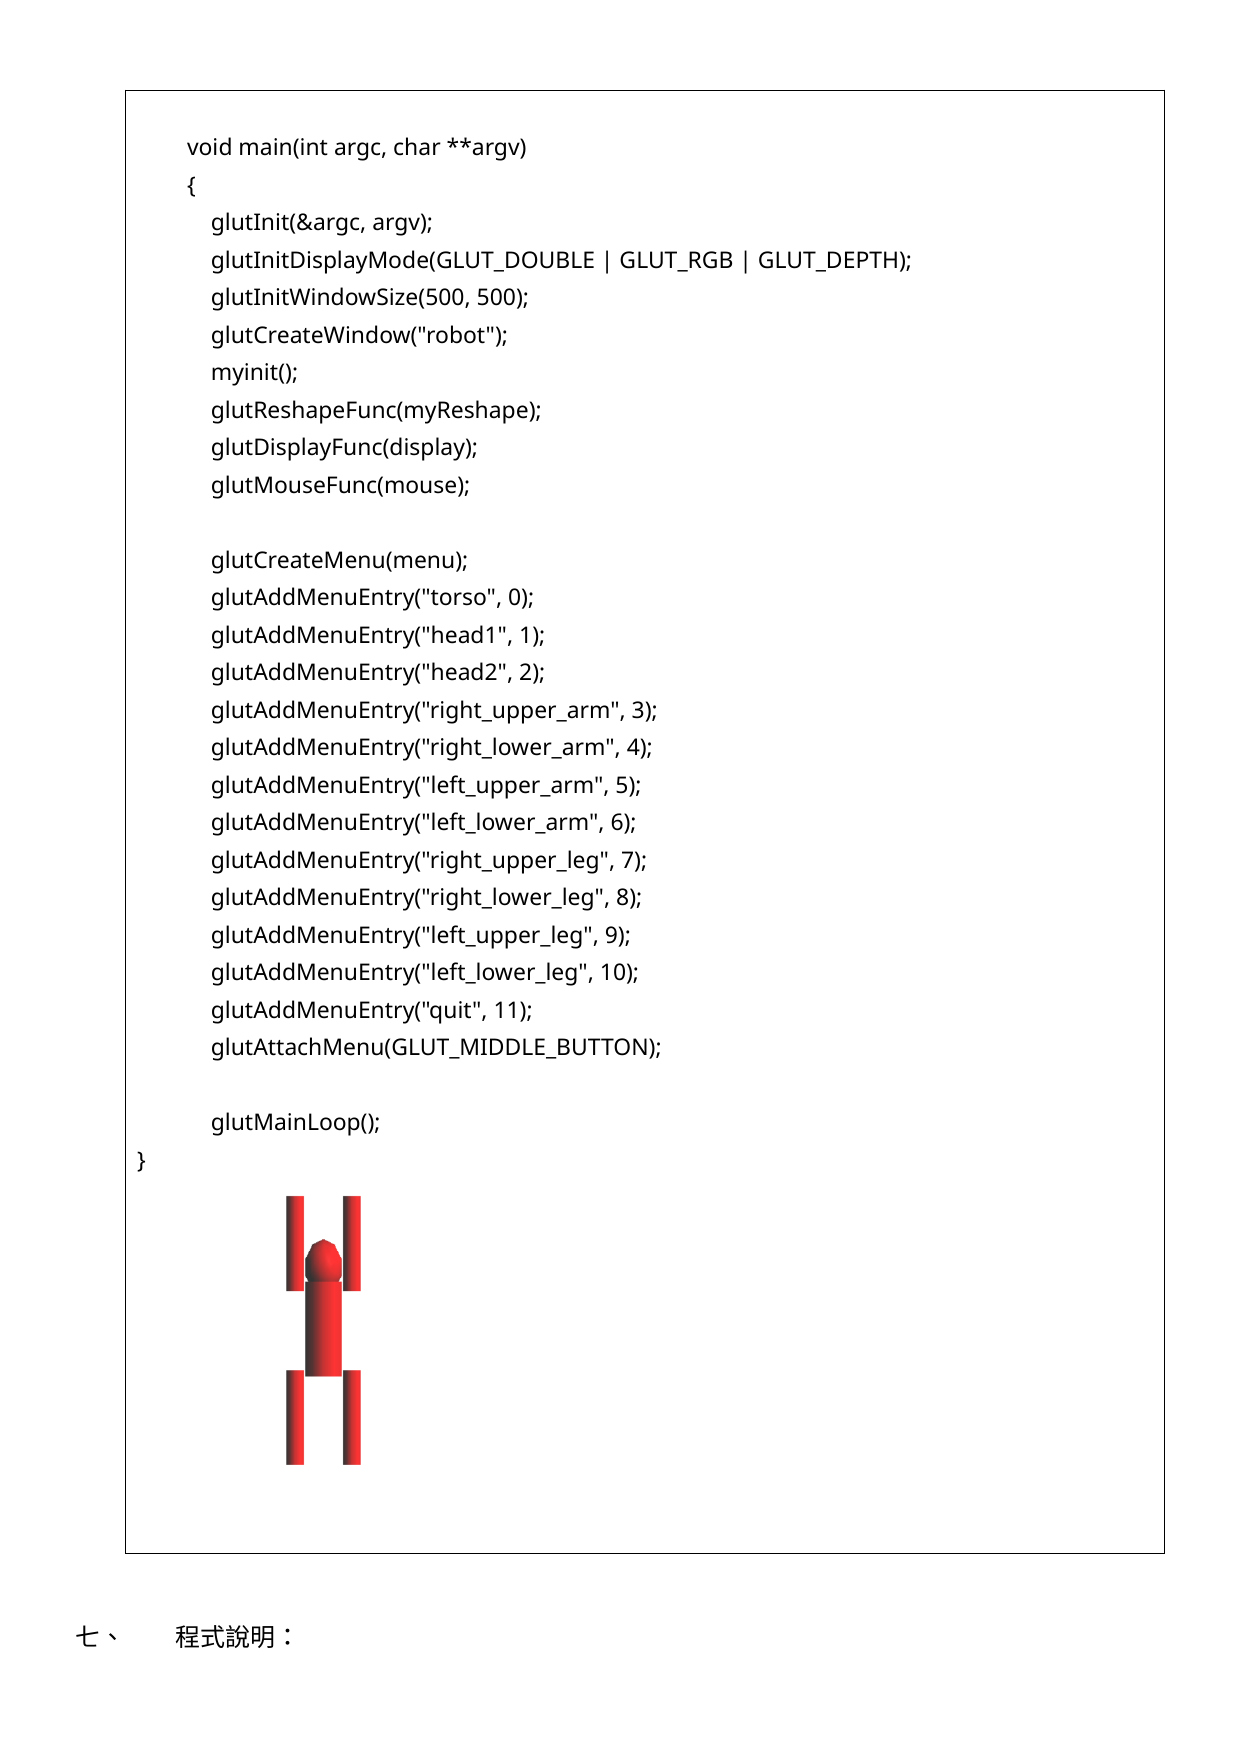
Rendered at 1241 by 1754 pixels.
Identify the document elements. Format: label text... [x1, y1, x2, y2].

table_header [126, 91, 1164, 1553]
list 程式說明： [75, 1617, 1165, 1654]
picture [136, 1182, 513, 1549]
